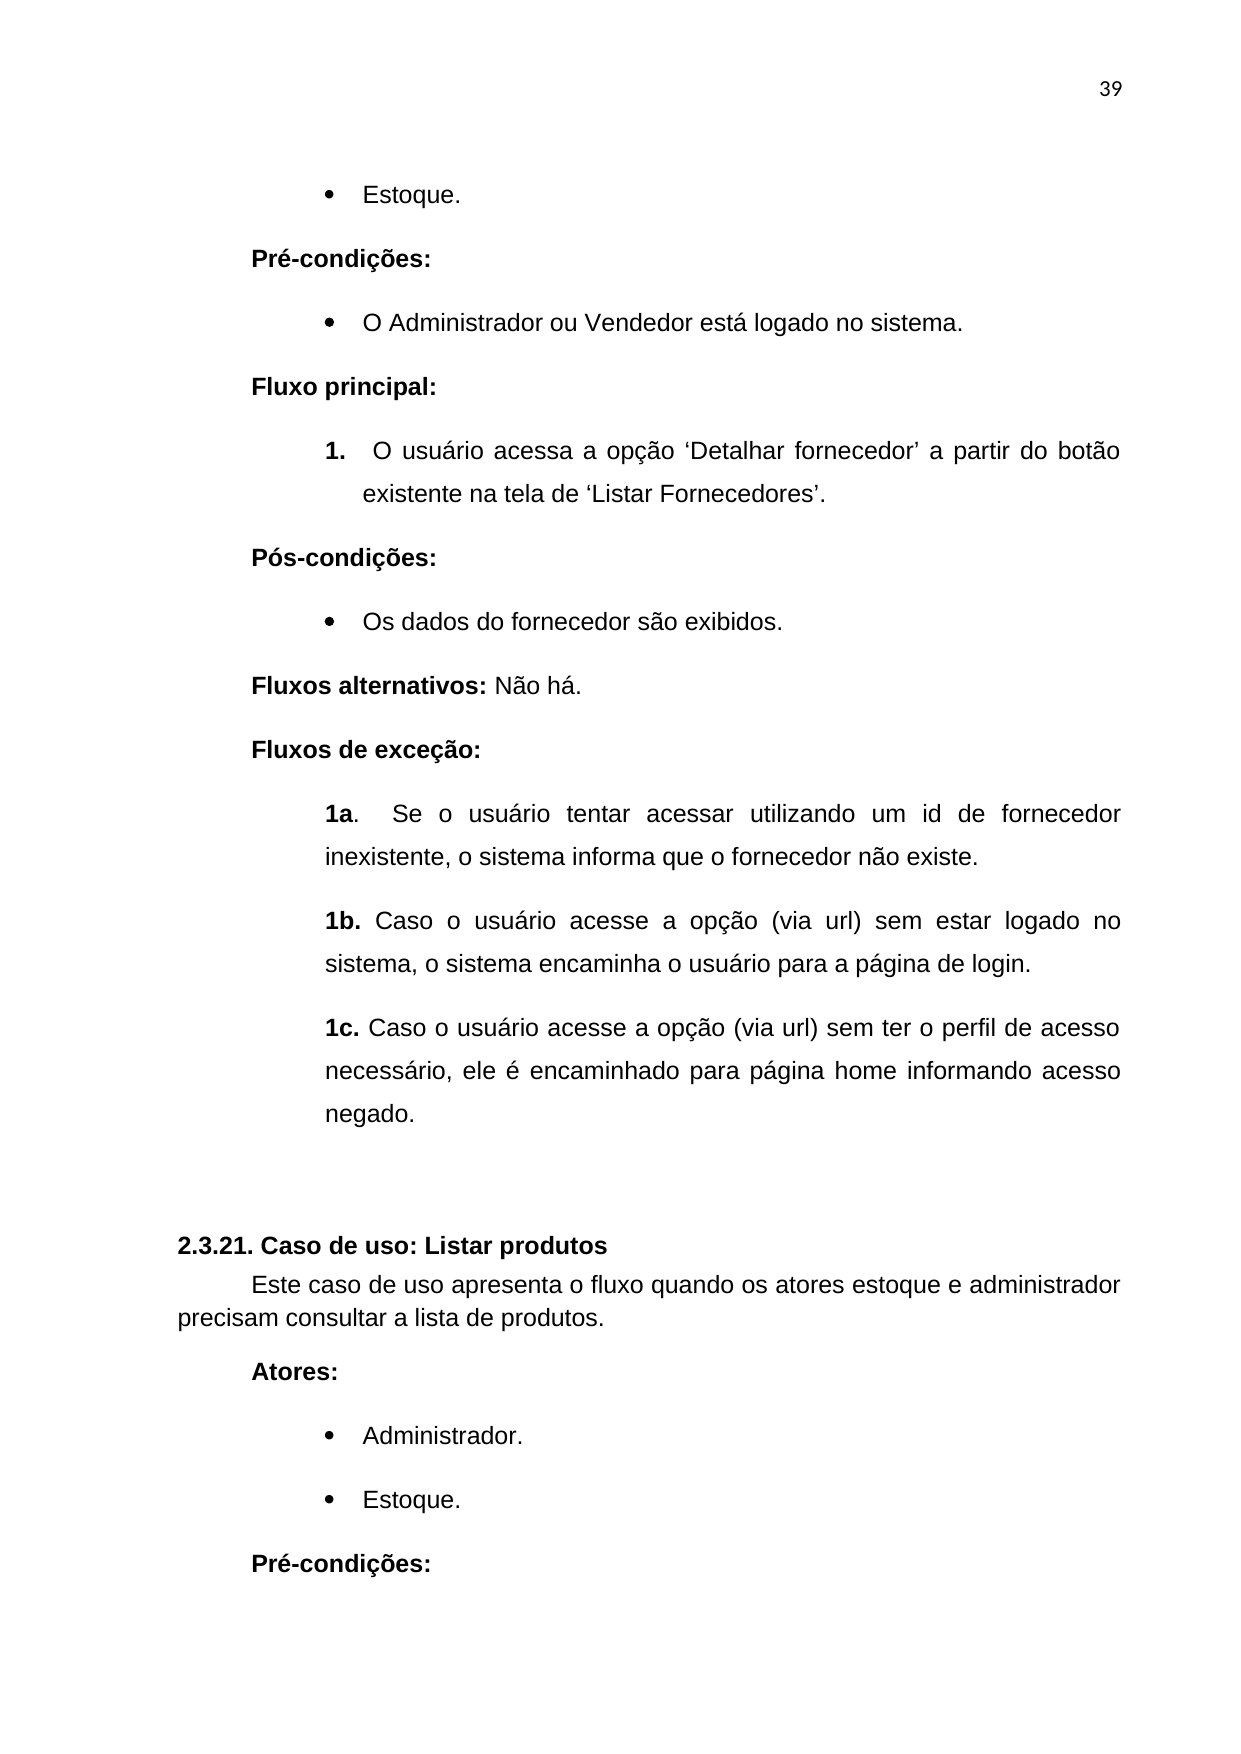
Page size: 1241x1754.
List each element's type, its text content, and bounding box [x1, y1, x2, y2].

text Fluxos alternativos: Não há. [177, 671, 1122, 699]
text 1c. Caso o usuário acesse a opção (via url) sem ter o perfil de acesso necessário, ele é encaminhado para página home informando acesso negado. [325, 1013, 1122, 1128]
text Fluxo principal: [177, 372, 1122, 400]
list Estoque. [325, 1485, 1122, 1514]
text Atores: [177, 1357, 1122, 1386]
text Pós-condições: [251, 543, 1122, 571]
subtitle 2.3.21. Caso de uso: Listar produtos [177, 1231, 1122, 1260]
text Fluxos de exceção: [251, 735, 1122, 763]
text 1b. Caso o usuário acesse a opção (via url) sem estar logado no sistema, o sistema encaminha o usuário para a página de login. [325, 906, 1122, 978]
text 1a. Se o usuário tentar acessar utilizando um id de fornecedor inexistente, o sistema informa que o fornecedor não existe. [325, 799, 1122, 871]
text Pré-condições: [177, 1549, 1122, 1578]
list Estoque. [325, 179, 1122, 208]
list O usuário acessa a opção ‘Detalhar fornecedor’ a partir do botão existente na tela de ‘Listar Fornecedores’. [325, 436, 1122, 507]
list Administrador. [325, 1421, 1122, 1450]
list O Administrador ou Vendedor está logado no sistema. [325, 308, 1122, 336]
list Os dados do fornecedor são exibidos. [325, 607, 1122, 636]
text Este caso de uso apresenta o fluxo quando os atores estoque e administrador precisam consultar a lista de produtos. [177, 1270, 1122, 1332]
text Pré-condições: [177, 244, 1122, 272]
